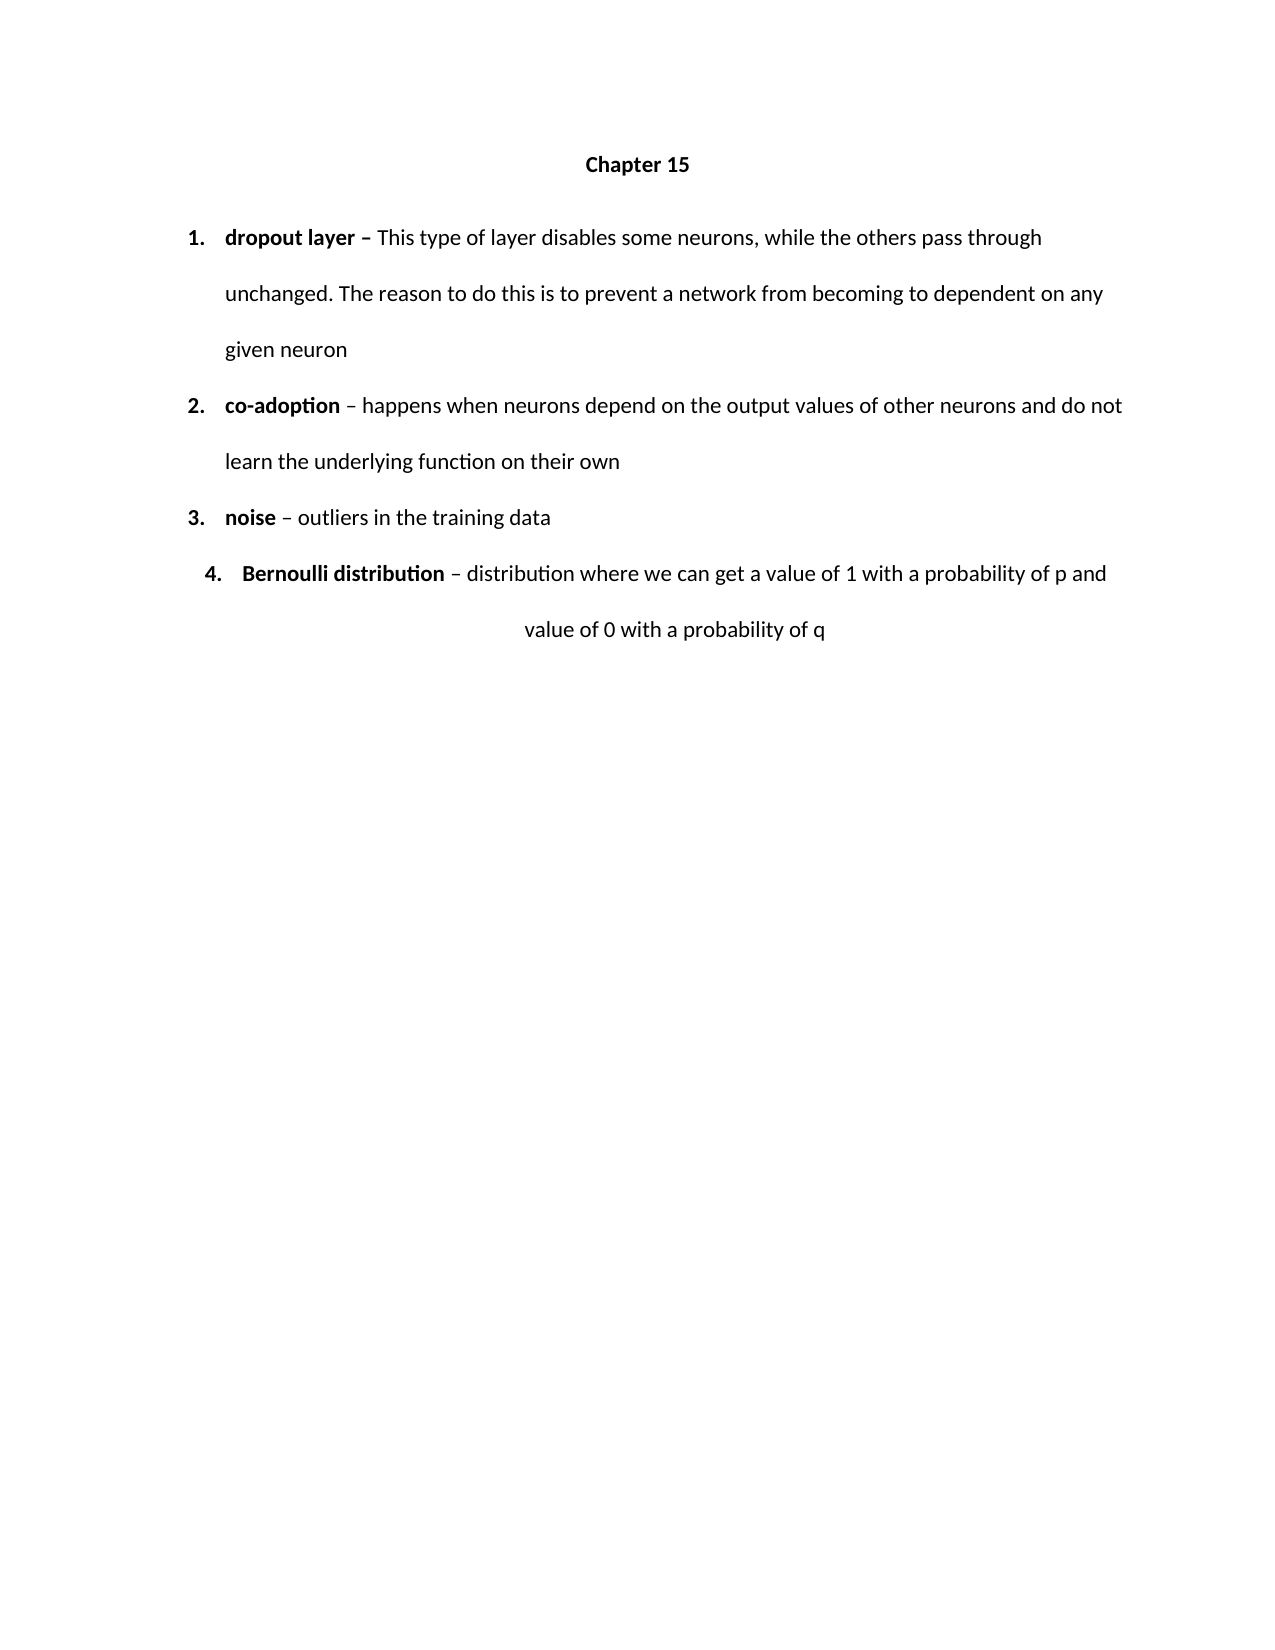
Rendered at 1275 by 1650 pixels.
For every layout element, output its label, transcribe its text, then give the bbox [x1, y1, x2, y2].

list co-adoption – happens when neurons depend on the output values of other neurons and do not learn the underlying function on their own [187, 391, 1125, 475]
list Bernoulli distribution – distribution where we can get a value of 1 with a probability of p and value of 0 with a probability of q [187, 559, 1125, 643]
list dropout layer – This type of layer disables some neurons, while the others pass through unchanged. The reason to do this is to prevent a network from becoming to dependent on any given neuron [187, 223, 1125, 363]
text Chapter 15 [150, 150, 1125, 178]
list noise – outliers in the training data [187, 503, 1125, 531]
